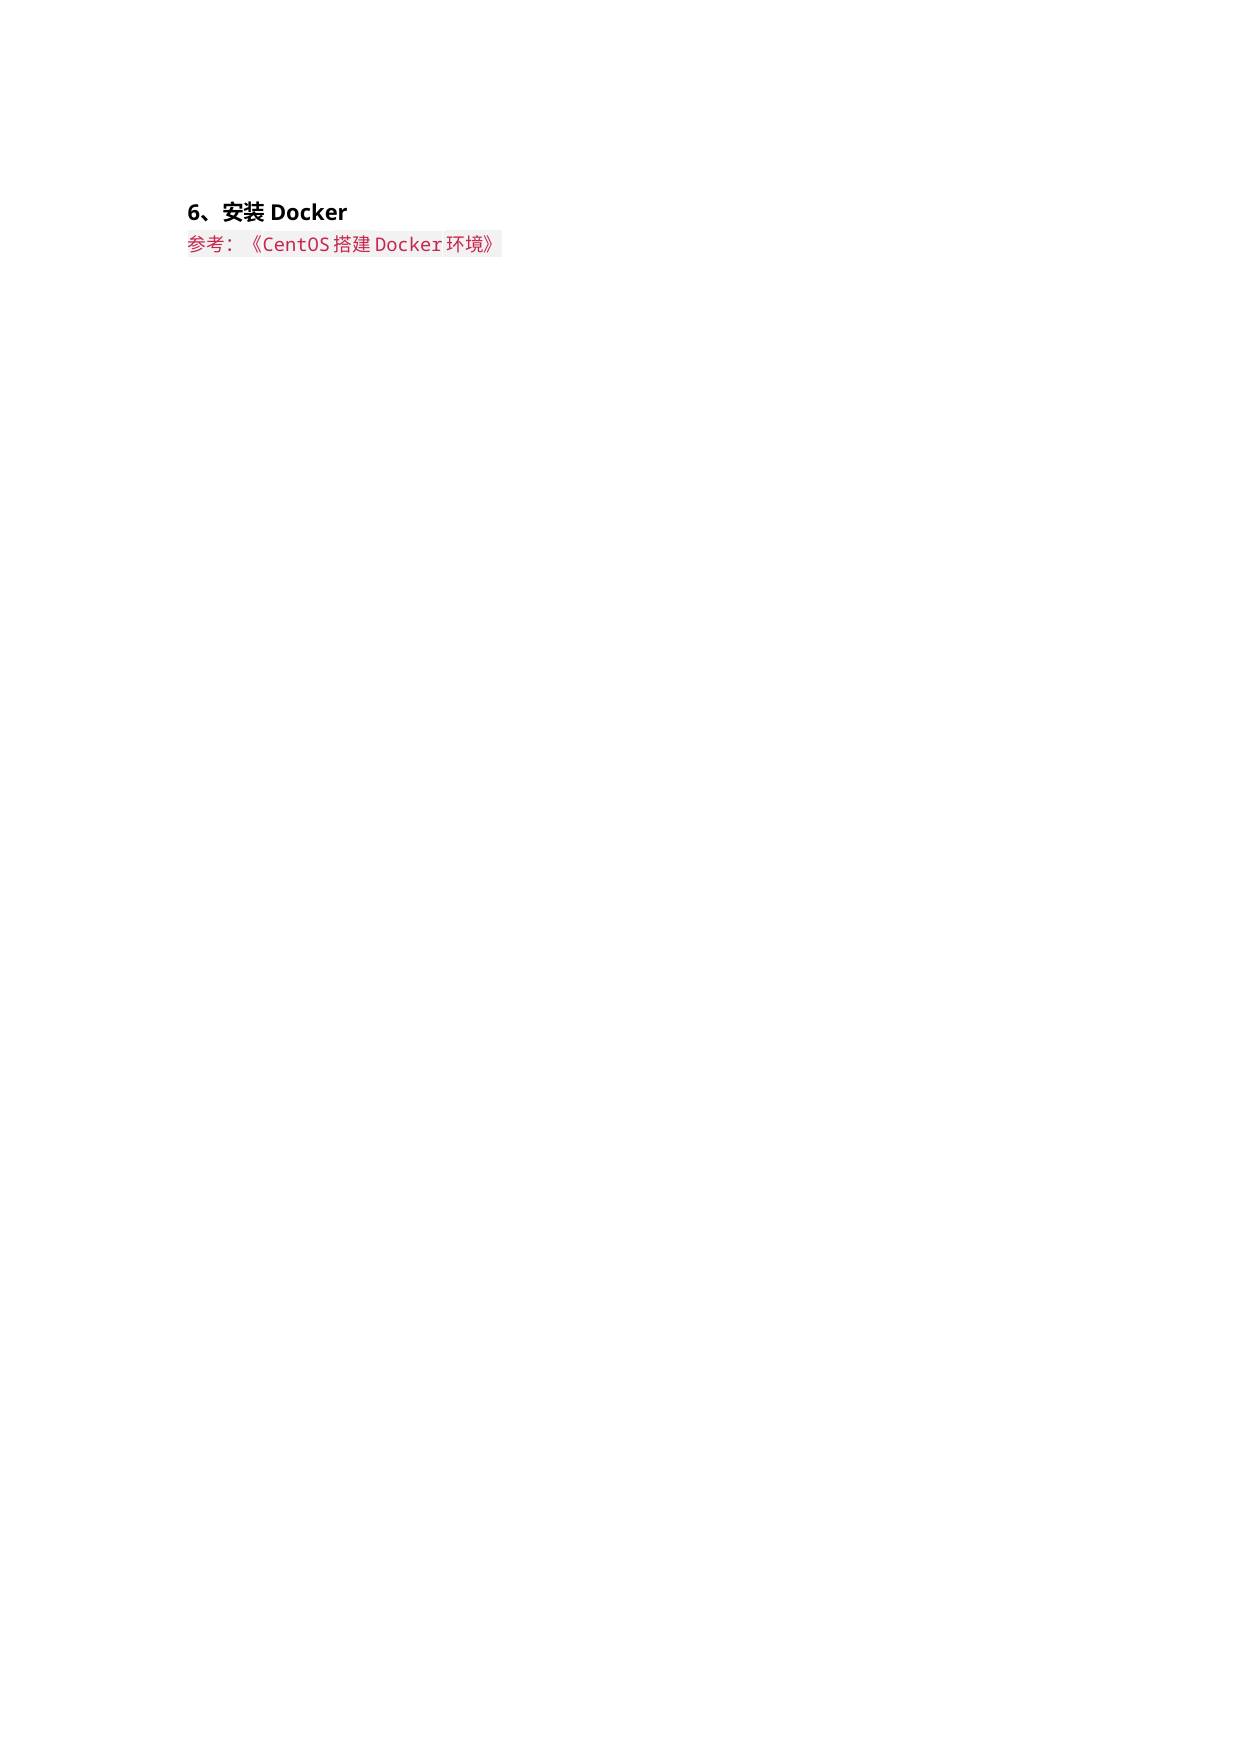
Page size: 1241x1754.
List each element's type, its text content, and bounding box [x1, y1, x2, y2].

text 6、安装Docker [187, 194, 1053, 227]
text 参考：《CentOS搭建Docker环境》 [187, 227, 1053, 259]
